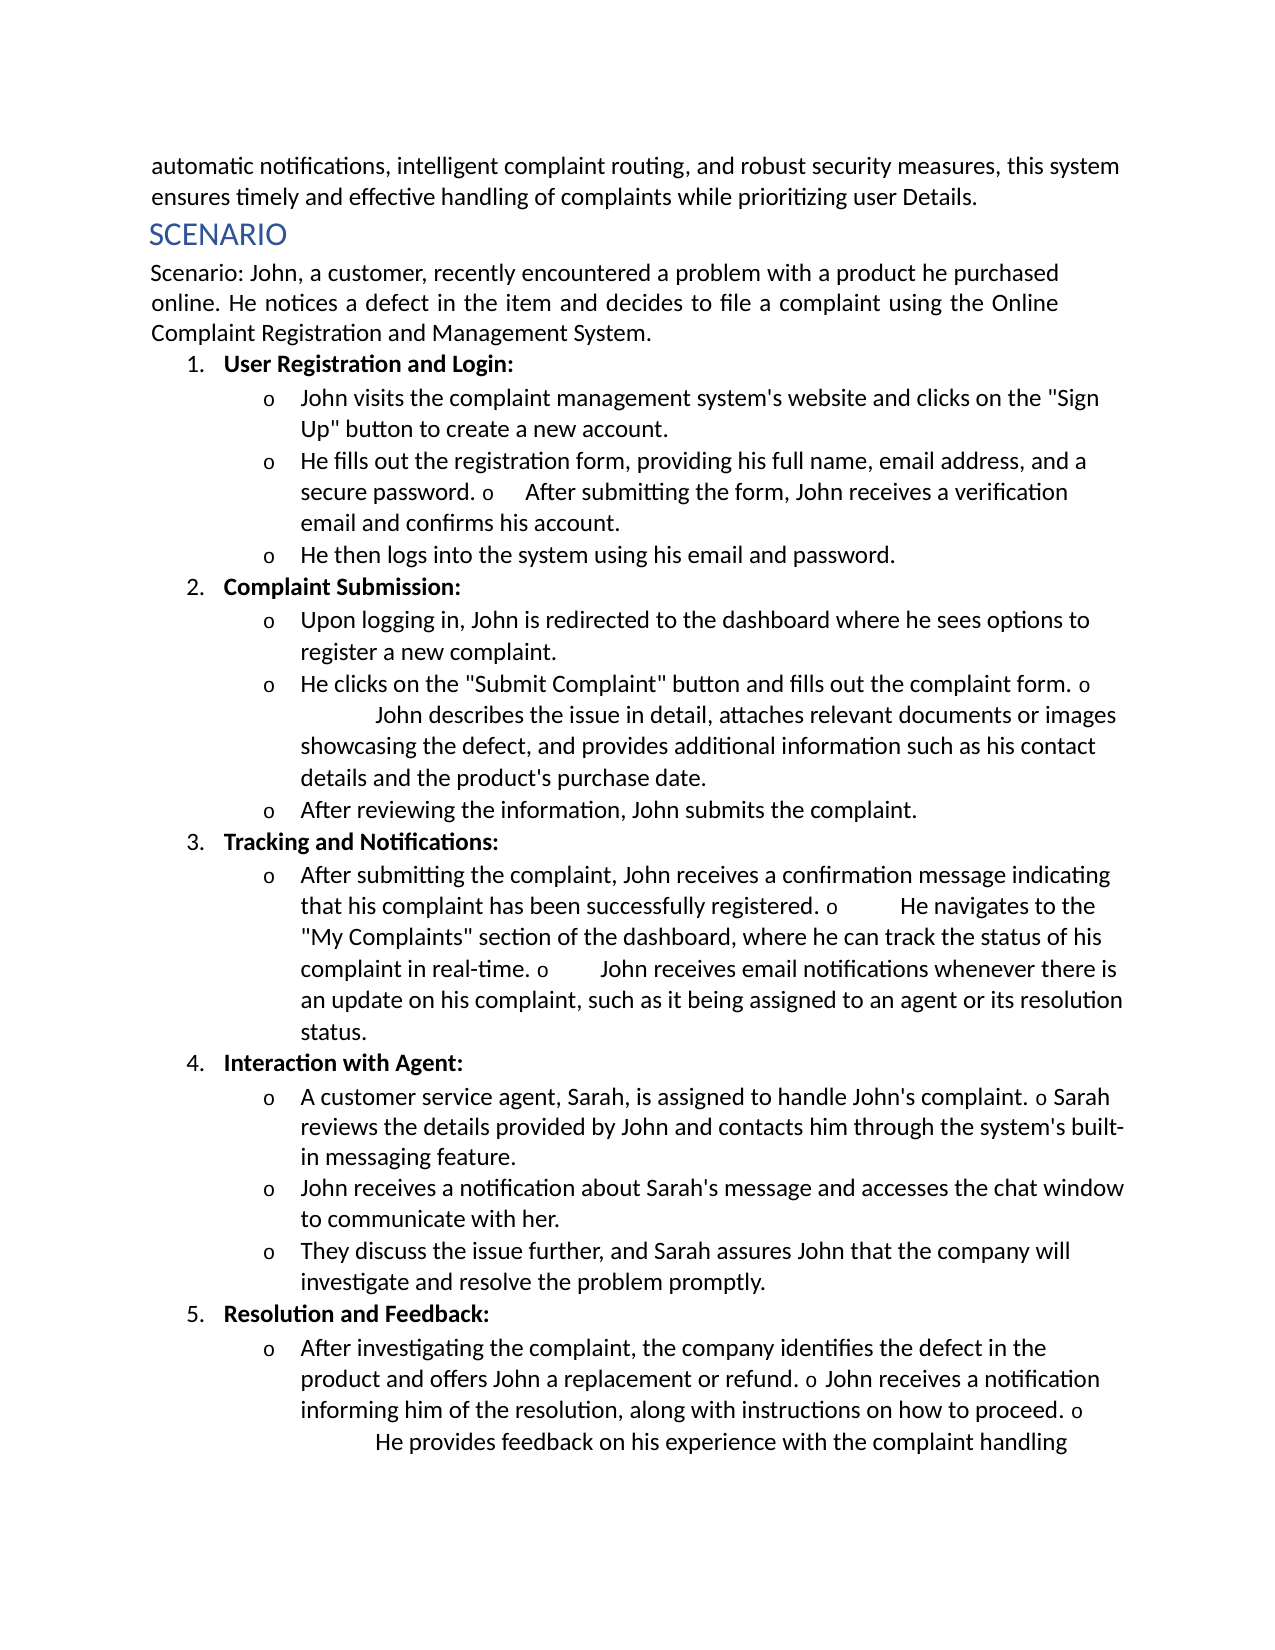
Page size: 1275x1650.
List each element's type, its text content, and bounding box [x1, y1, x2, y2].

list He then logs into the system using his email and password. [263, 539, 1127, 570]
list Tracking and Notifications: [186, 826, 1172, 856]
list Upon logging in, John is redirected to the dashboard where he sees options to register a new complaint. [263, 604, 1127, 666]
list A customer service agent, Sarah, is assigned to handle John's complaint. o Sarah reviews the details provided by John and contacts him through the system's built-in messaging feature. [263, 1081, 1127, 1172]
list They discuss the issue further, and Sarah assures John that the company will investigate and resolve the problem promptly. [263, 1235, 1127, 1297]
list He fills out the registration form, providing his full name, email address, and a secure password. o After submitting the form, John receives a verification email and confirms his account. [263, 445, 1127, 538]
list After reviewing the information, John submits the complaint. [263, 794, 1127, 824]
list After submitting the complaint, John receives a confirmation message indicating that his complaint has been successfully registered. o He navigates to the "My Complaints" section of the dashboard, where he can track the status of his complaint in real-time. o John receives email notifications whenever there is an update on his complaint, such as it being assigned to an agent or its resolution status. [263, 859, 1127, 1046]
list John receives a notification about Sarah's message and accesses the chat window to communicate with her. [263, 1172, 1127, 1234]
list Resolution and Feedback: [186, 1298, 1172, 1329]
list Complaint Submission: [186, 571, 1172, 602]
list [263, 1332, 1127, 1456]
list User Registration and Login: [186, 348, 1172, 379]
list Interaction with Agent: [186, 1047, 1172, 1078]
list John visits the complaint management system's website and clicks on the "Sign Up" button to create a new account. [263, 382, 1127, 443]
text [150, 150, 1127, 212]
list He clicks on the "Submit Complaint" button and fills out the complaint form. o John describes the issue in detail, attaches relevant documents or images showcasing the defect, and provides additional information such as his contact details and the product's purchase date. [263, 668, 1127, 792]
text Scenario: John, a customer, recently encountered a problem with a product he purchased online. He notices a defect in the item and decides to file a complaint using the Online Complaint Registration and Management System. [150, 257, 1060, 348]
subtitle SCENARIO [148, 213, 1133, 254]
